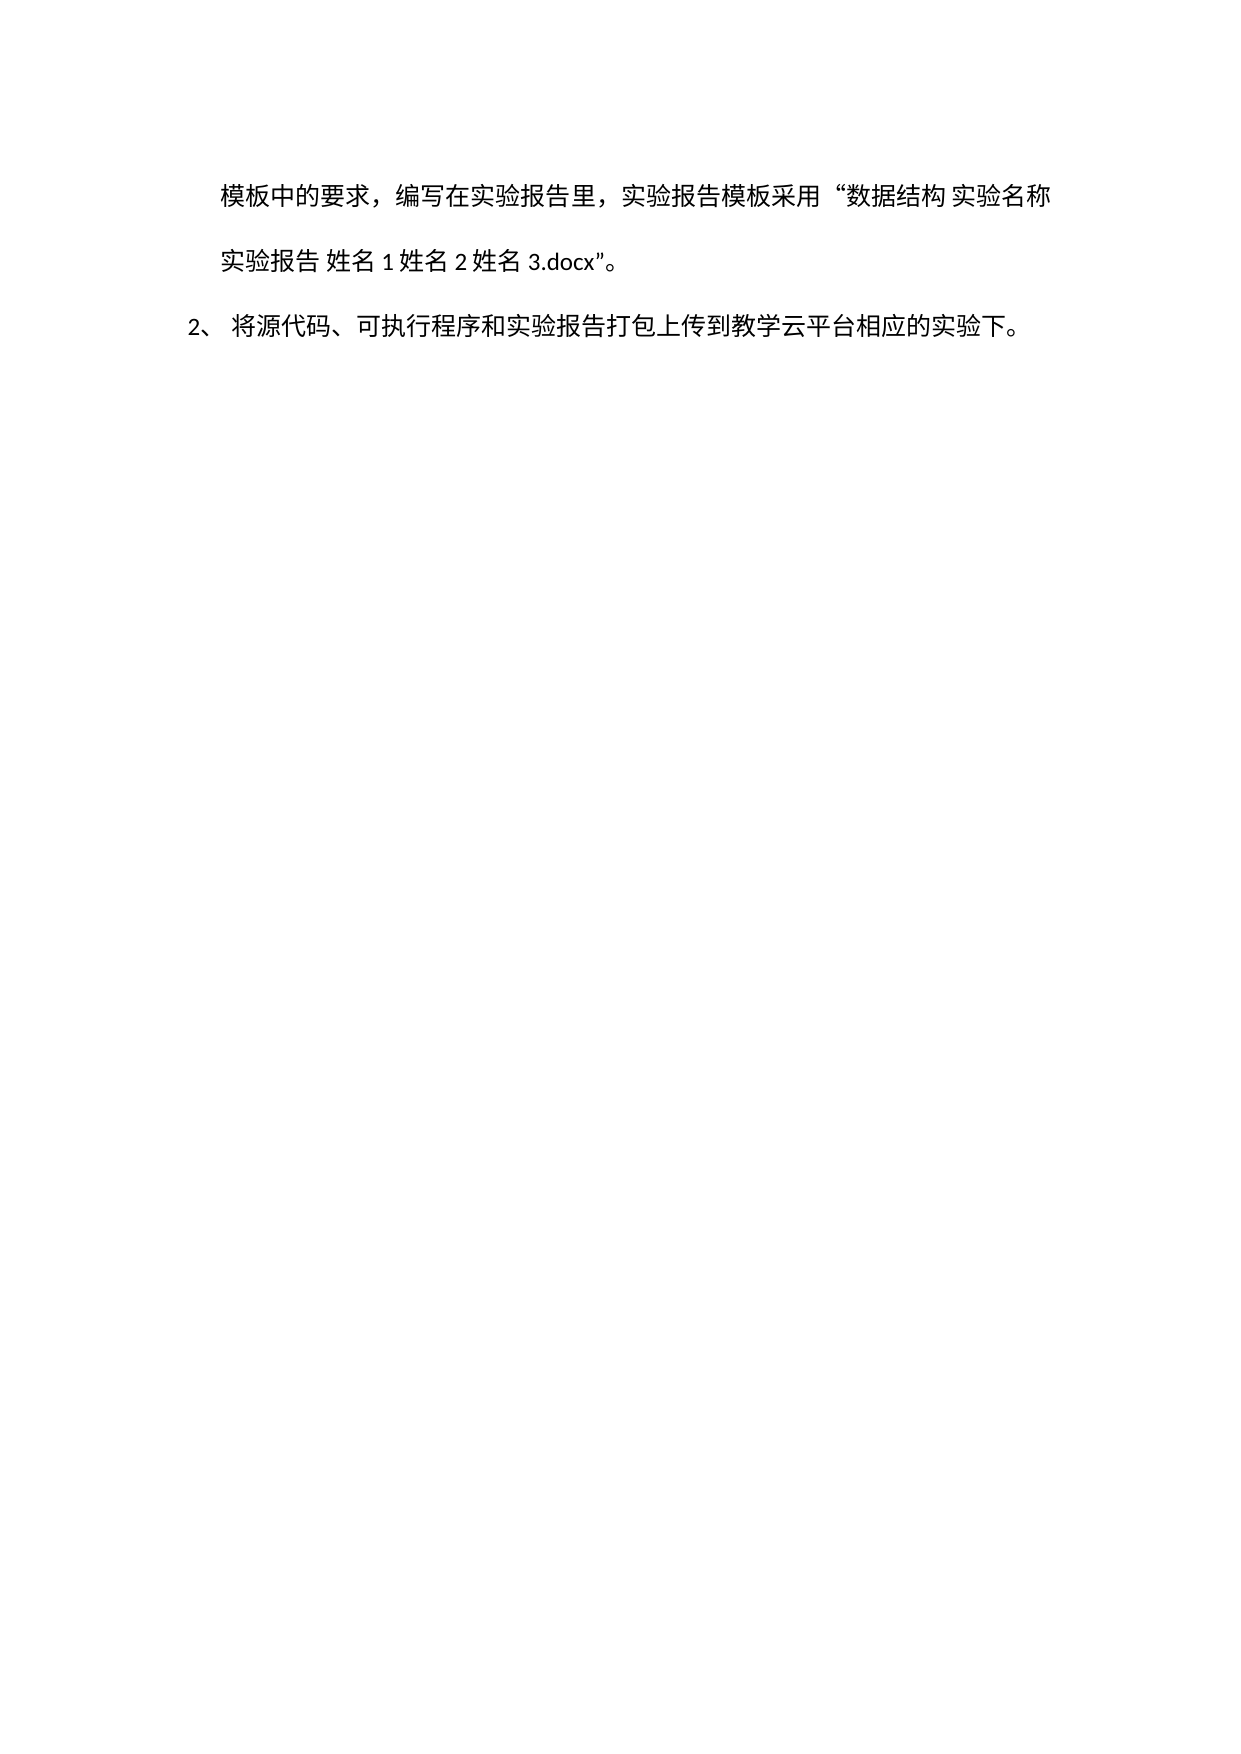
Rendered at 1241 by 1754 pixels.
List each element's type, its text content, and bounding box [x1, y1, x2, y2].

list 将源代码、可执行程序和实验报告打包上传到教学云平台相应的实验下。 [187, 292, 1053, 357]
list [187, 162, 1053, 292]
